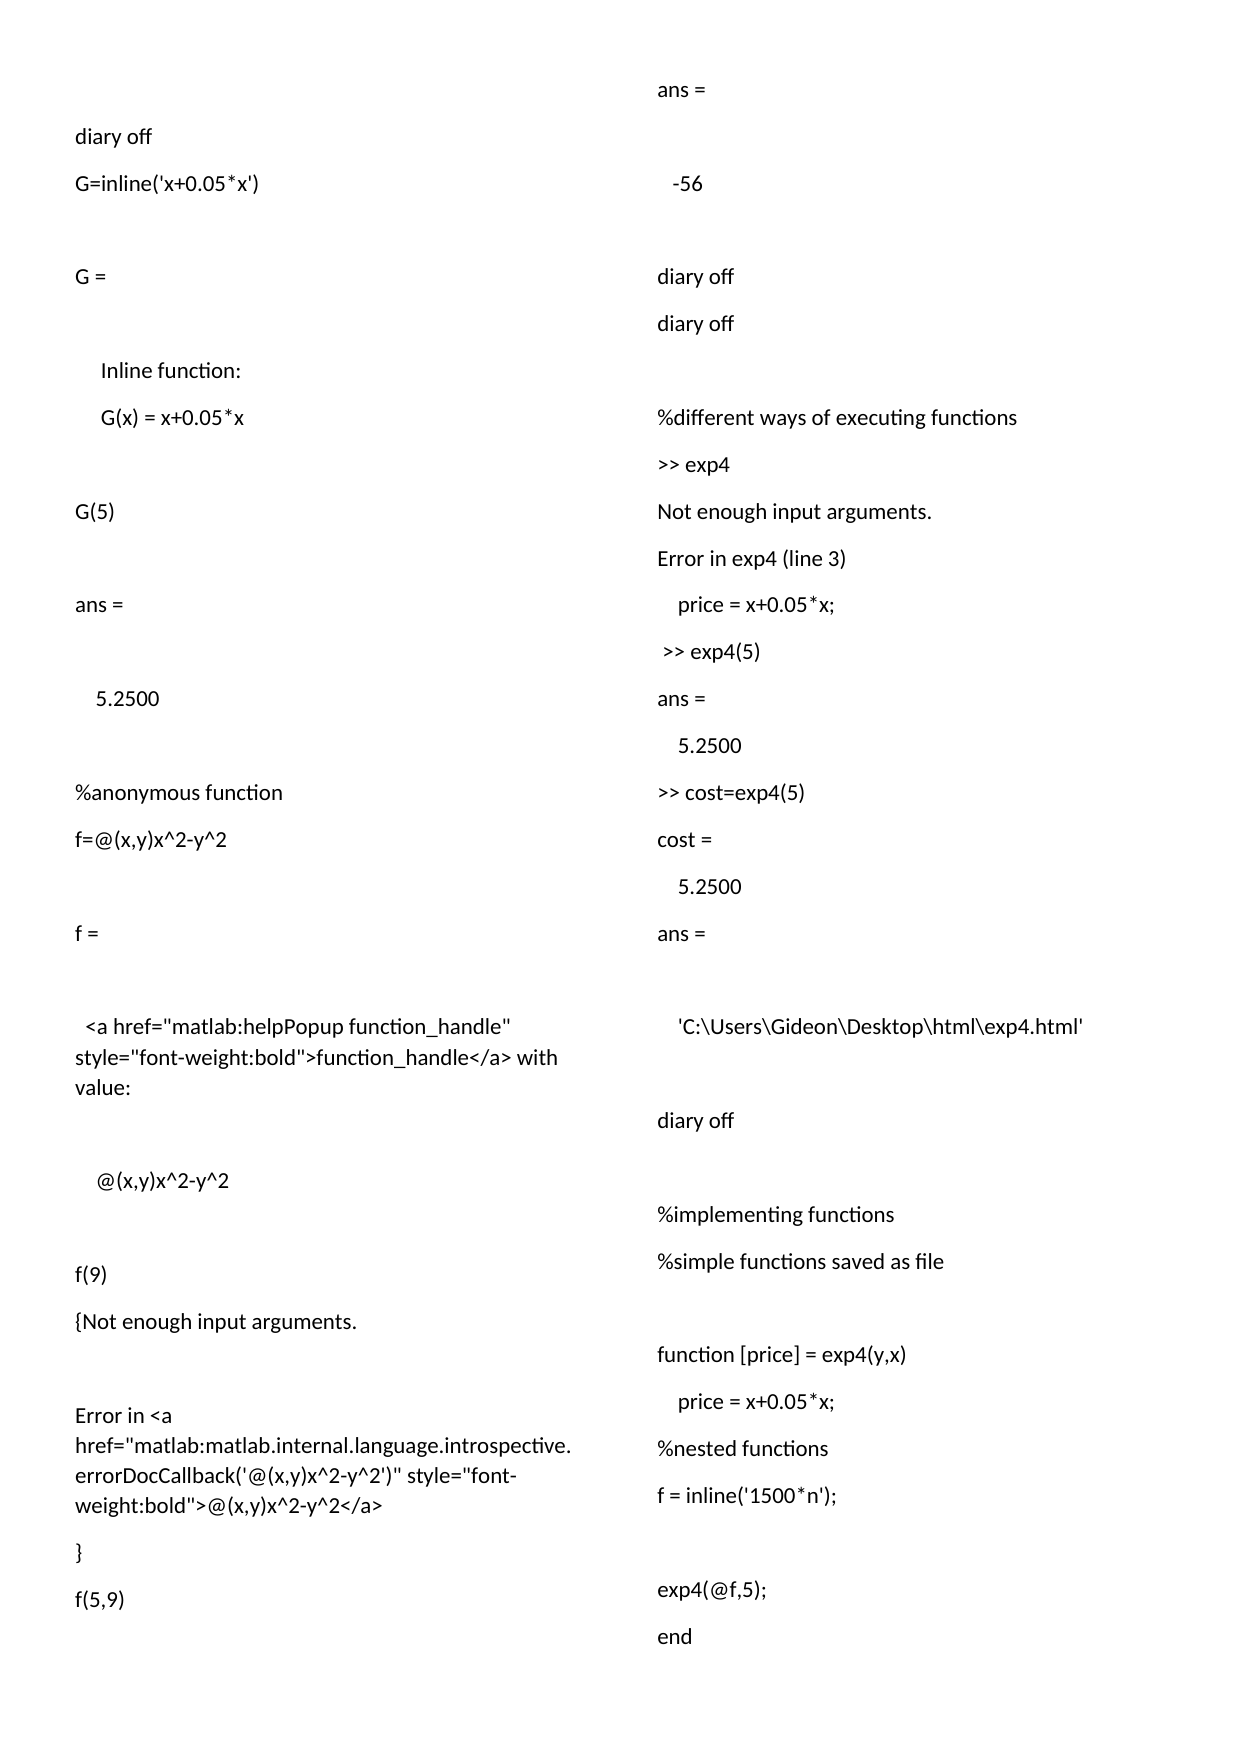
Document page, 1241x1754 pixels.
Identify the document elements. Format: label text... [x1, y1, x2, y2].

text f(9) [75, 1260, 583, 1288]
text {Not enough input arguments. [75, 1307, 583, 1335]
text ans = [657, 75, 1165, 103]
text %nested functions [657, 1434, 1165, 1462]
text <a href="matlab:helpPopup function_handle" style="font-weight:bold">function_handle</a> with value: [75, 1012, 583, 1101]
text >> exp4 [657, 450, 1165, 478]
text price = x+0.05*x; [657, 1387, 1165, 1416]
text diary off [75, 122, 583, 150]
text end [657, 1622, 1165, 1650]
text G(5) [75, 497, 583, 525]
text 5.2500 [657, 731, 1165, 759]
text 5.2500 [75, 684, 583, 712]
text diary off [657, 309, 1165, 337]
text price = x+0.05*x; [657, 591, 1165, 619]
text >> exp4(5) [657, 637, 1165, 666]
text %different ways of executing functions [657, 403, 1165, 431]
text Error in <a href="matlab:matlab.internal.language.introspective.errorDocCallback('@(x,y)x^2-y^2')" style="font-weight:bold">@(x,y)x^2-y^2</a> [75, 1401, 583, 1520]
text >> cost=exp4(5) [657, 778, 1165, 806]
text G(x) = x+0.05*x [75, 403, 583, 431]
text f=@(x,y)x^2-y^2 [75, 825, 583, 853]
text 5.2500 [657, 872, 1165, 900]
text -56 [657, 169, 1165, 197]
text f = [75, 919, 583, 947]
text ans = [75, 591, 583, 619]
text diary off [657, 1106, 1165, 1134]
text cost = [657, 825, 1165, 853]
text %simple functions saved as file [657, 1247, 1165, 1275]
text diary off [657, 262, 1165, 291]
text G=inline('x+0.05*x') [75, 169, 583, 197]
text @(x,y)x^2-y^2 [75, 1167, 583, 1195]
text } [75, 1538, 583, 1567]
text exp4(@f,5); [657, 1575, 1165, 1603]
text Error in exp4 (line 3) [657, 544, 1165, 572]
text f(5,9) [75, 1585, 583, 1613]
text Inline function: [75, 356, 583, 384]
text ans = [657, 919, 1165, 947]
text %implementing functions [657, 1200, 1165, 1228]
text %anonymous function [75, 778, 583, 806]
text 'C:\Users\Gideon\Desktop\html\exp4.html' [657, 1012, 1165, 1041]
text G = [75, 262, 583, 291]
text function [price] = exp4(y,x) [657, 1341, 1165, 1369]
text Not enough input arguments. [657, 497, 1165, 525]
text ans = [657, 684, 1165, 712]
text f = inline('1500*n'); [657, 1481, 1165, 1509]
